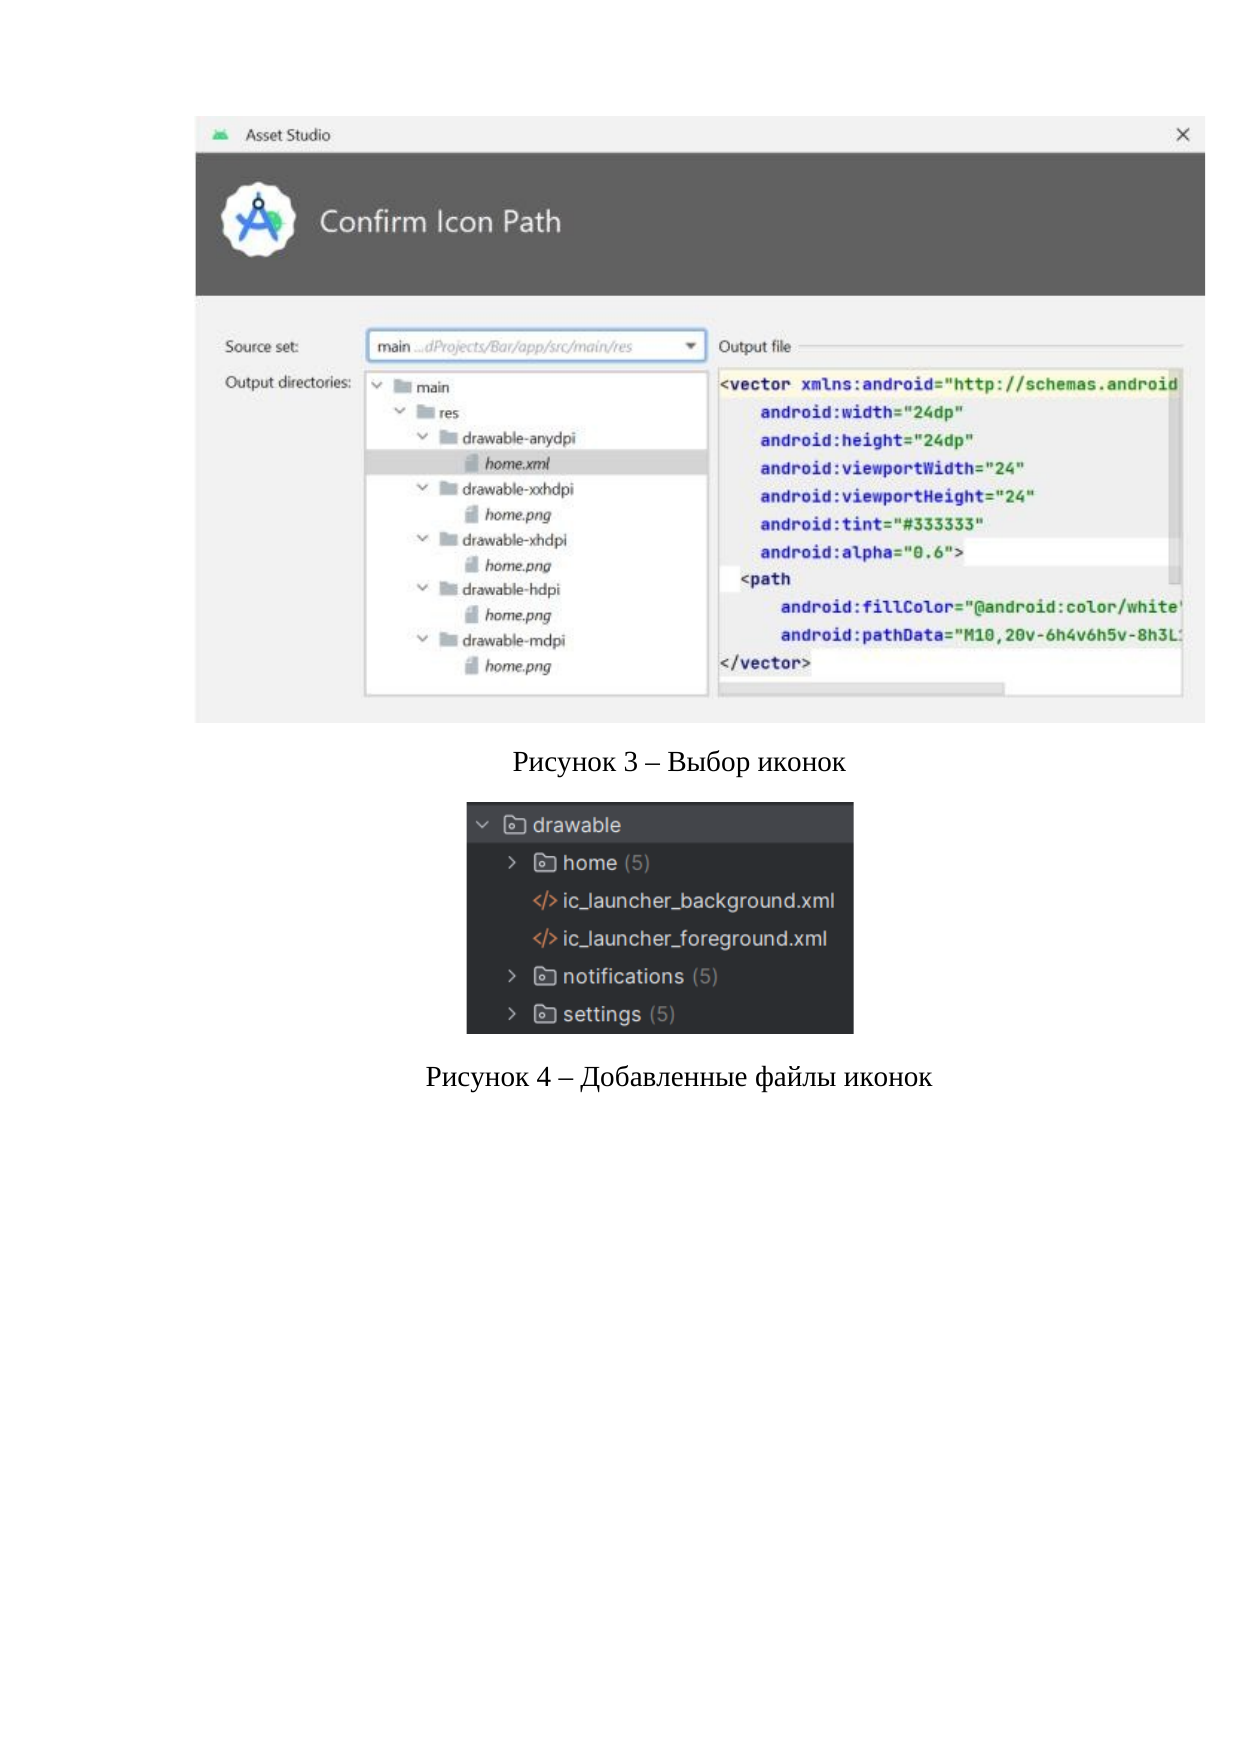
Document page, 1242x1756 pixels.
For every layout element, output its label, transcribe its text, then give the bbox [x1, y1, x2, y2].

picture [466, 802, 854, 1034]
text Рисунок 3 – Выбор иконок [405, 744, 953, 777]
picture [193, 116, 1205, 723]
